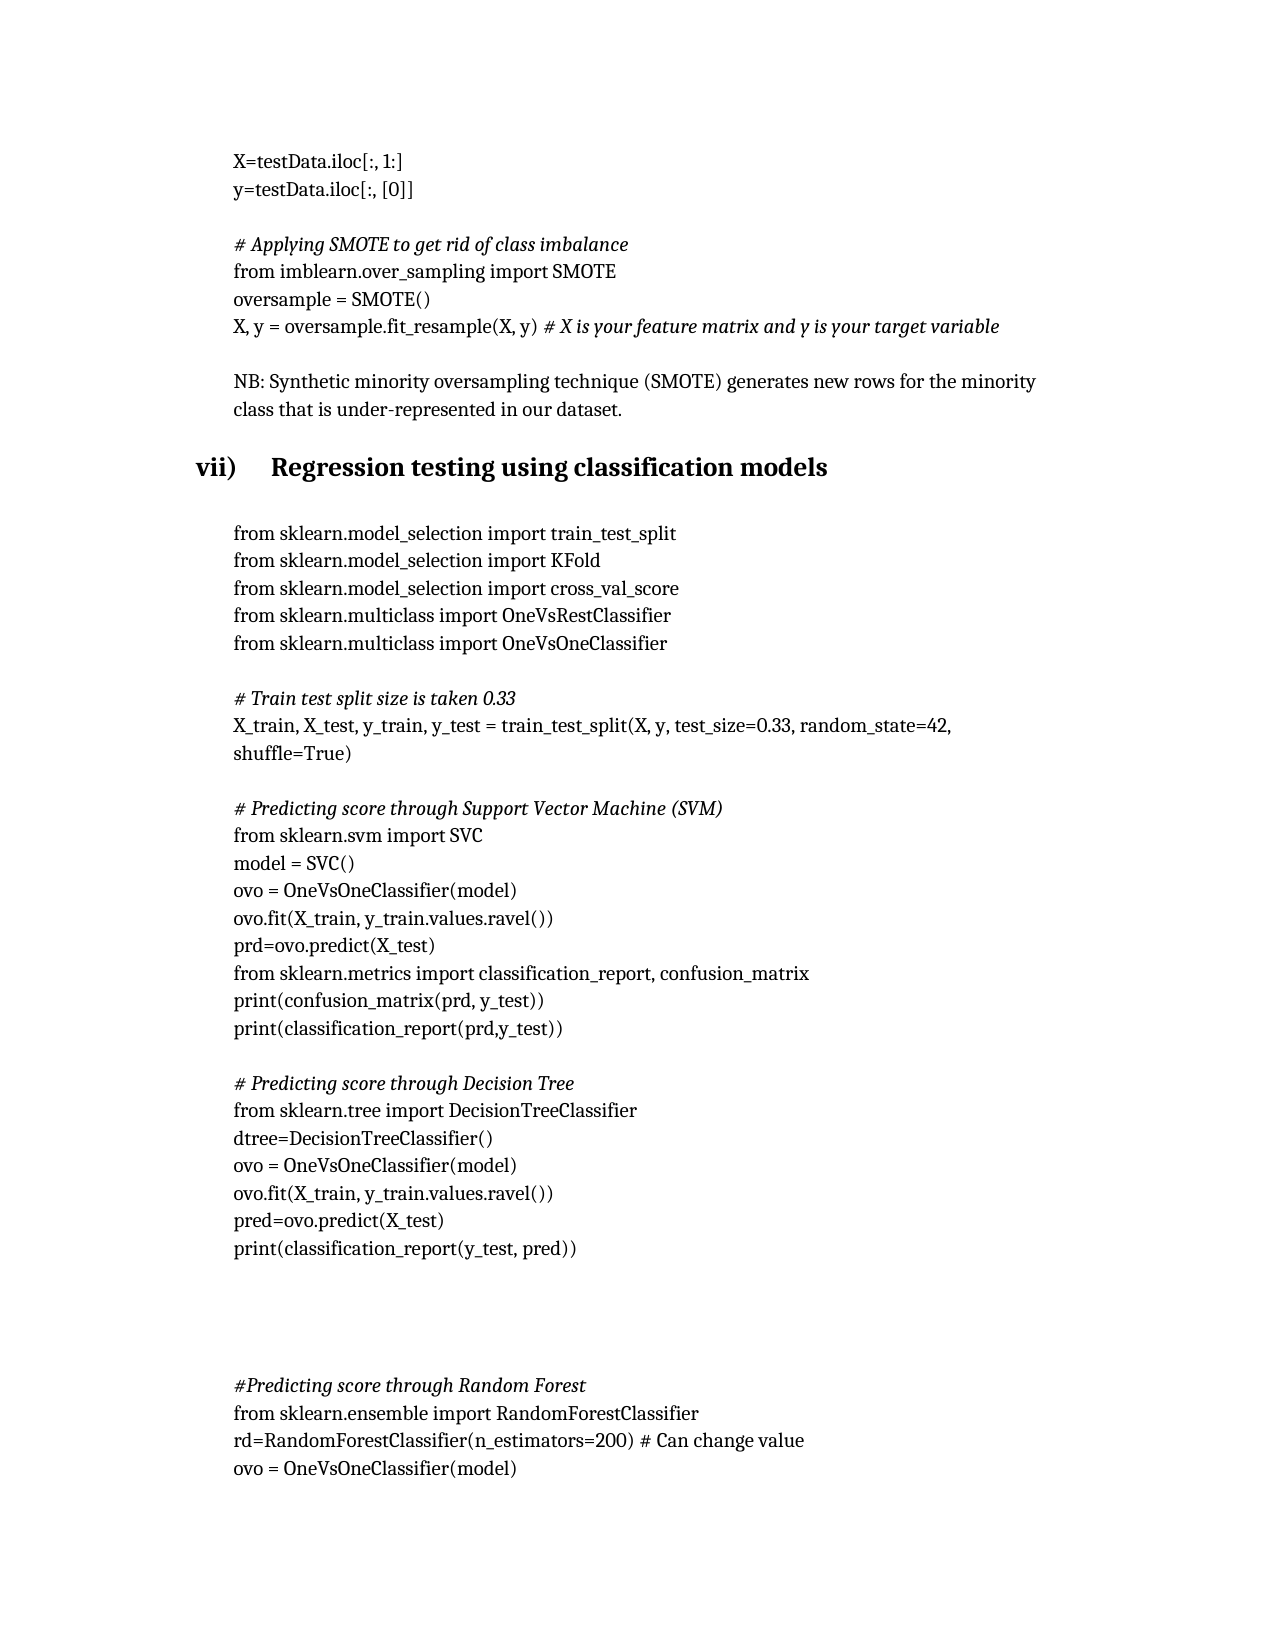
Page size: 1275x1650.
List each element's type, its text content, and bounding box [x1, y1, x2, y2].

list X_train, X_test, y_train, y_test = train_test_split(X, y, test_size=0.33, random_state=42, shuffle=True) [233, 714, 1073, 765]
list print(classification_report(prd,y_test)) [233, 1016, 1073, 1040]
list #Predicting score through Random Forest [233, 1374, 1073, 1398]
list ovo = OneVsOneClassifier(model) [233, 1154, 1073, 1178]
list ovo = OneVsOneClassifier(model) [233, 879, 1073, 903]
list oversample = SMOTE() X, y = oversample.fit_resample(X, y) # X is your feature matrix and y is your target variable [233, 287, 1073, 339]
list # Predicting score through Decision Tree [233, 1071, 1073, 1095]
list prd=ovo.predict(X_test) [233, 934, 1073, 958]
list ovo.fit(X_train, y_train.values.ravel()) [233, 1181, 1073, 1205]
list from sklearn.ensemble import RandomForestClassifier [233, 1401, 1073, 1425]
list ovo = OneVsOneClassifier(model) [233, 1456, 1073, 1480]
list from sklearn.model_selection import cross_val_score [233, 576, 1073, 600]
list X=testData.iloc[:, 1:] [233, 150, 1073, 174]
list y=testData.iloc[:, [0]] [233, 177, 1073, 201]
list # Applying SMOTE to get rid of class imbalance [233, 232, 1073, 256]
list from sklearn.model_selection import train_test_split [233, 521, 1073, 545]
list print(classification_report(y_test, pred)) [233, 1236, 1073, 1260]
list # Train test split size is taken 0.33 [233, 686, 1073, 710]
list rd=RandomForestClassifier(n_estimators=200) # Can change value [233, 1429, 1073, 1453]
list from sklearn.multiclass import OneVsOneClassifier [233, 631, 1073, 655]
list # Predicting score through Support Vector Machine (SVM) [233, 796, 1073, 820]
list from sklearn.model_selection import KFold [233, 549, 1073, 573]
list ovo.fit(X_train, y_train.values.ravel()) [233, 906, 1073, 930]
list from sklearn.metrics import classification_report, confusion_matrix [233, 961, 1073, 985]
list NB: Synthetic minority oversampling technique (SMOTE) generates new rows for the minority class that is under-represented in our dataset. [233, 370, 1073, 421]
list dtree=DecisionTreeClassifier() [233, 1126, 1073, 1150]
list from sklearn.multiclass import OneVsRestClassifier [233, 604, 1073, 628]
list from sklearn.svm import SVC [233, 824, 1073, 848]
list pred=ovo.predict(X_test) [233, 1209, 1073, 1233]
list from imblearn.over_sampling import SMOTE [233, 260, 1073, 284]
list from sklearn.tree import DecisionTreeClassifier [233, 1099, 1073, 1123]
list Regression testing using classification models [196, 452, 1073, 484]
list print(confusion_matrix(prd, y_test)) [233, 989, 1073, 1013]
list model = SVC() [233, 851, 1073, 875]
